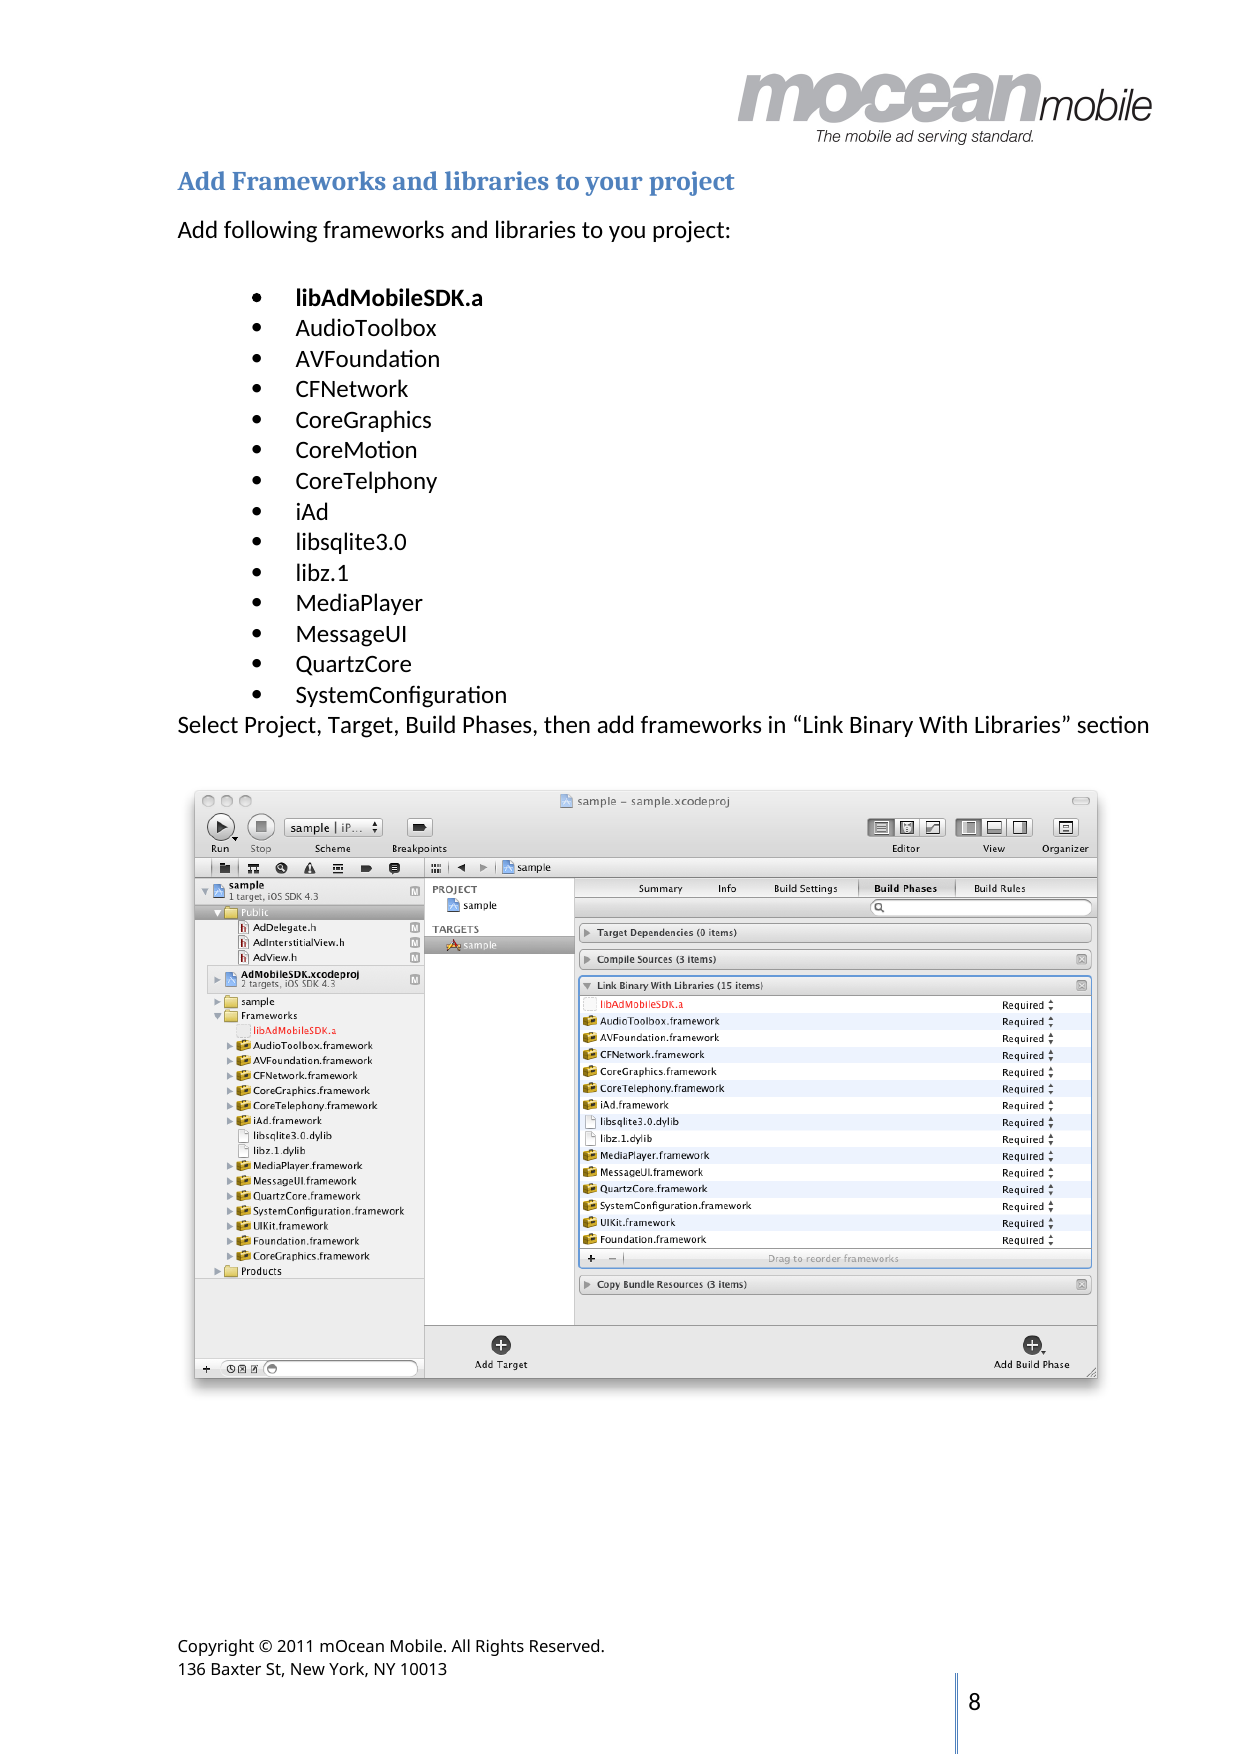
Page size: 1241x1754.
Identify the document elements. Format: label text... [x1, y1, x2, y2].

list CFNetwork [215, 374, 1152, 404]
list libsqlite3.0 [215, 526, 1152, 557]
picture [737, 73, 1152, 145]
list MediaPlayer [215, 587, 1152, 618]
list iAd [215, 496, 1152, 526]
list CoreMotion [215, 435, 1152, 465]
list QuartzCore [215, 648, 1152, 679]
list AudioToolbox [215, 313, 1152, 343]
picture [177, 782, 1114, 1404]
list CoreGraphics [215, 404, 1152, 435]
text Select Project, Target, Build Phases, then add frameworks in “Link Binary With Libraries” section [177, 709, 1152, 740]
text Add following frameworks and libraries to you project: [177, 214, 1152, 244]
list MessageUI [215, 618, 1152, 648]
subtitle Add Frameworks and libraries to your project [177, 166, 1152, 197]
list CoreTelphony [215, 465, 1152, 496]
list SystemConfiguration [215, 679, 1152, 709]
list libAdMobileSDK.a [215, 282, 1152, 313]
list AVFoundation [215, 343, 1152, 374]
list libz.1 [215, 557, 1152, 587]
